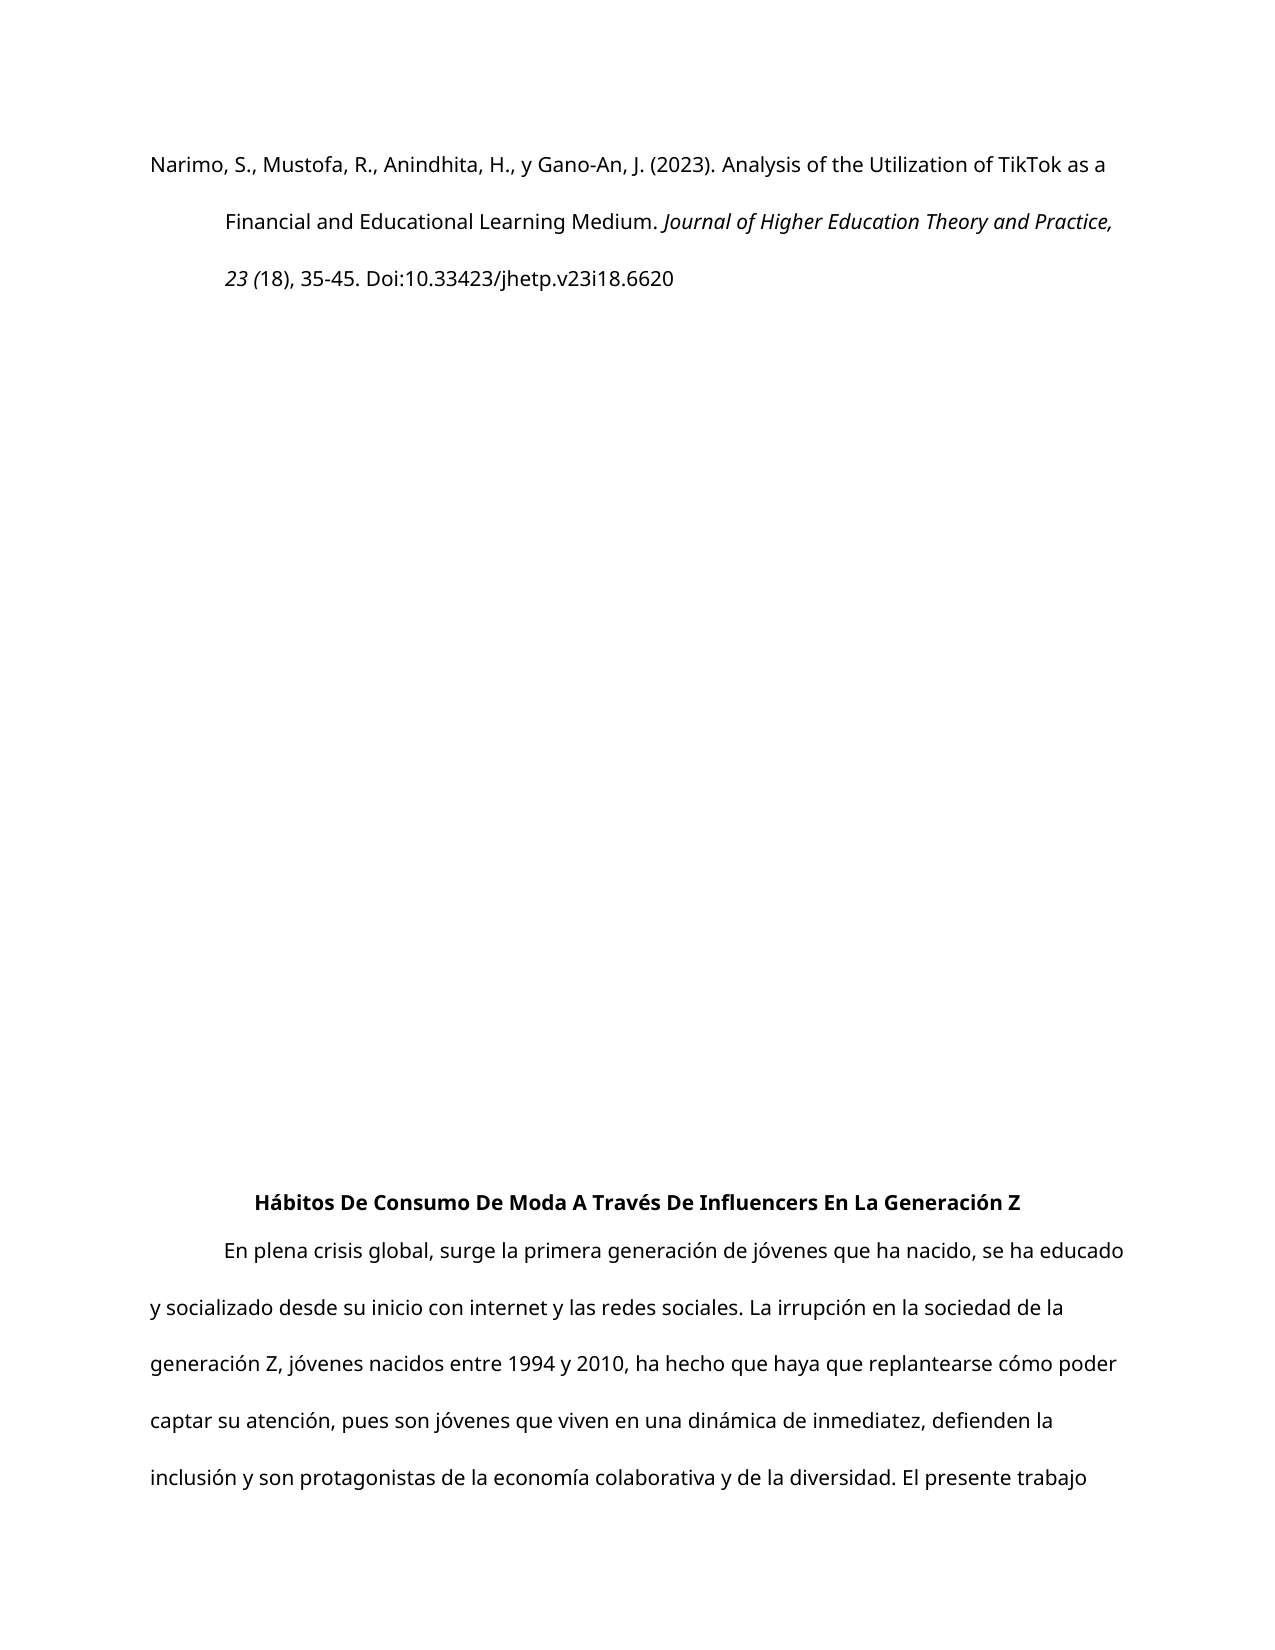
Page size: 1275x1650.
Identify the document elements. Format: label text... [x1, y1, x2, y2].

text Hábitos De Consumo De Moda A Través De Influencers En La Generación Z [150, 1188, 1125, 1217]
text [150, 1236, 1125, 1492]
text Narimo, S., Mustofa, R., Anindhita, H., y Gano-An, J. (2023). Analysis of the Utilization of TikTok as a Financial and Educational Learning Medium. Journal of Higher Education Theory and Practice, 23 (18), 35-45. Doi:10.33423/jhetp.v23i18.6620 [150, 150, 1125, 292]
